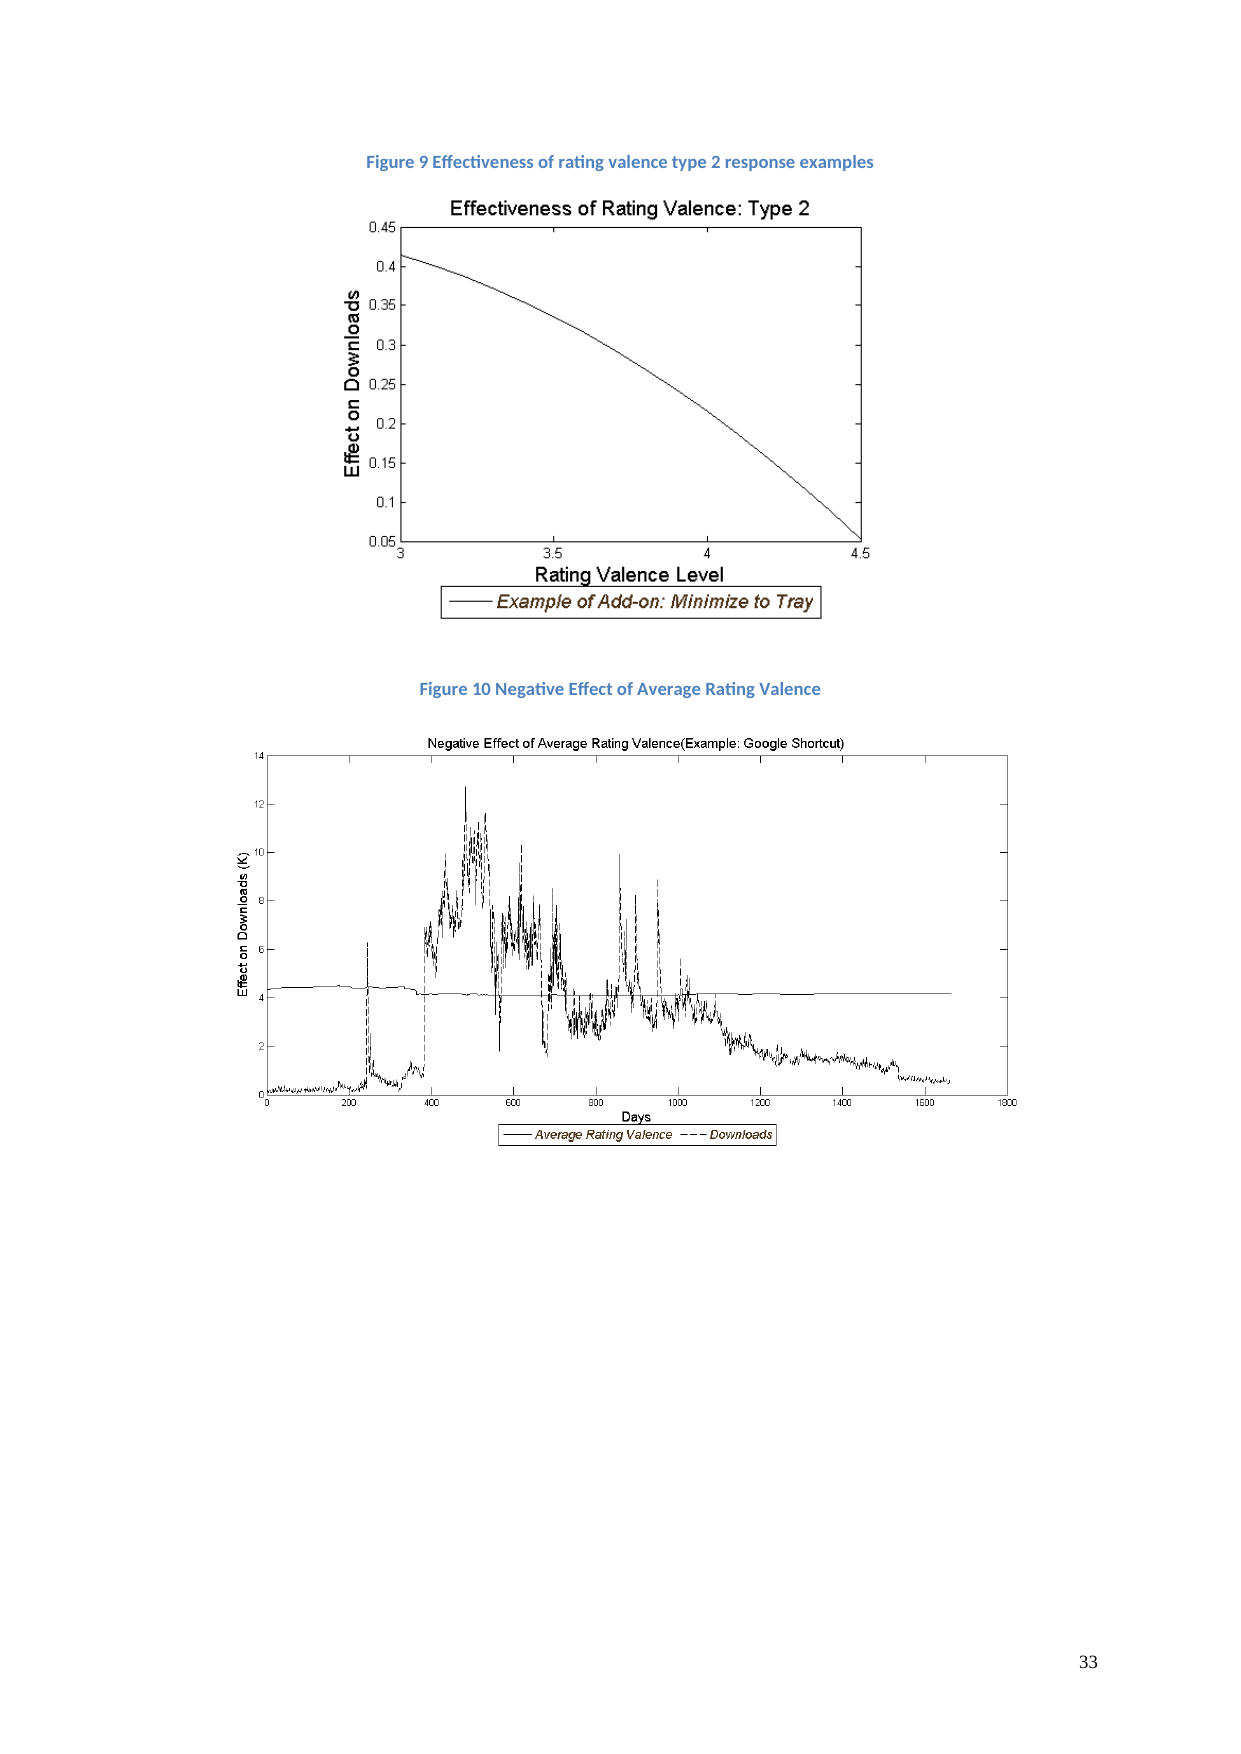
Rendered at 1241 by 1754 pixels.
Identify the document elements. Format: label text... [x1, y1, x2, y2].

text Figure 10 Negative Effect of Average Rating Valence [142, 677, 1098, 700]
text Figure 9 Effectiveness of rating valence type 2 response examples [142, 150, 1098, 173]
picture [142, 721, 1098, 1177]
picture [323, 193, 917, 639]
